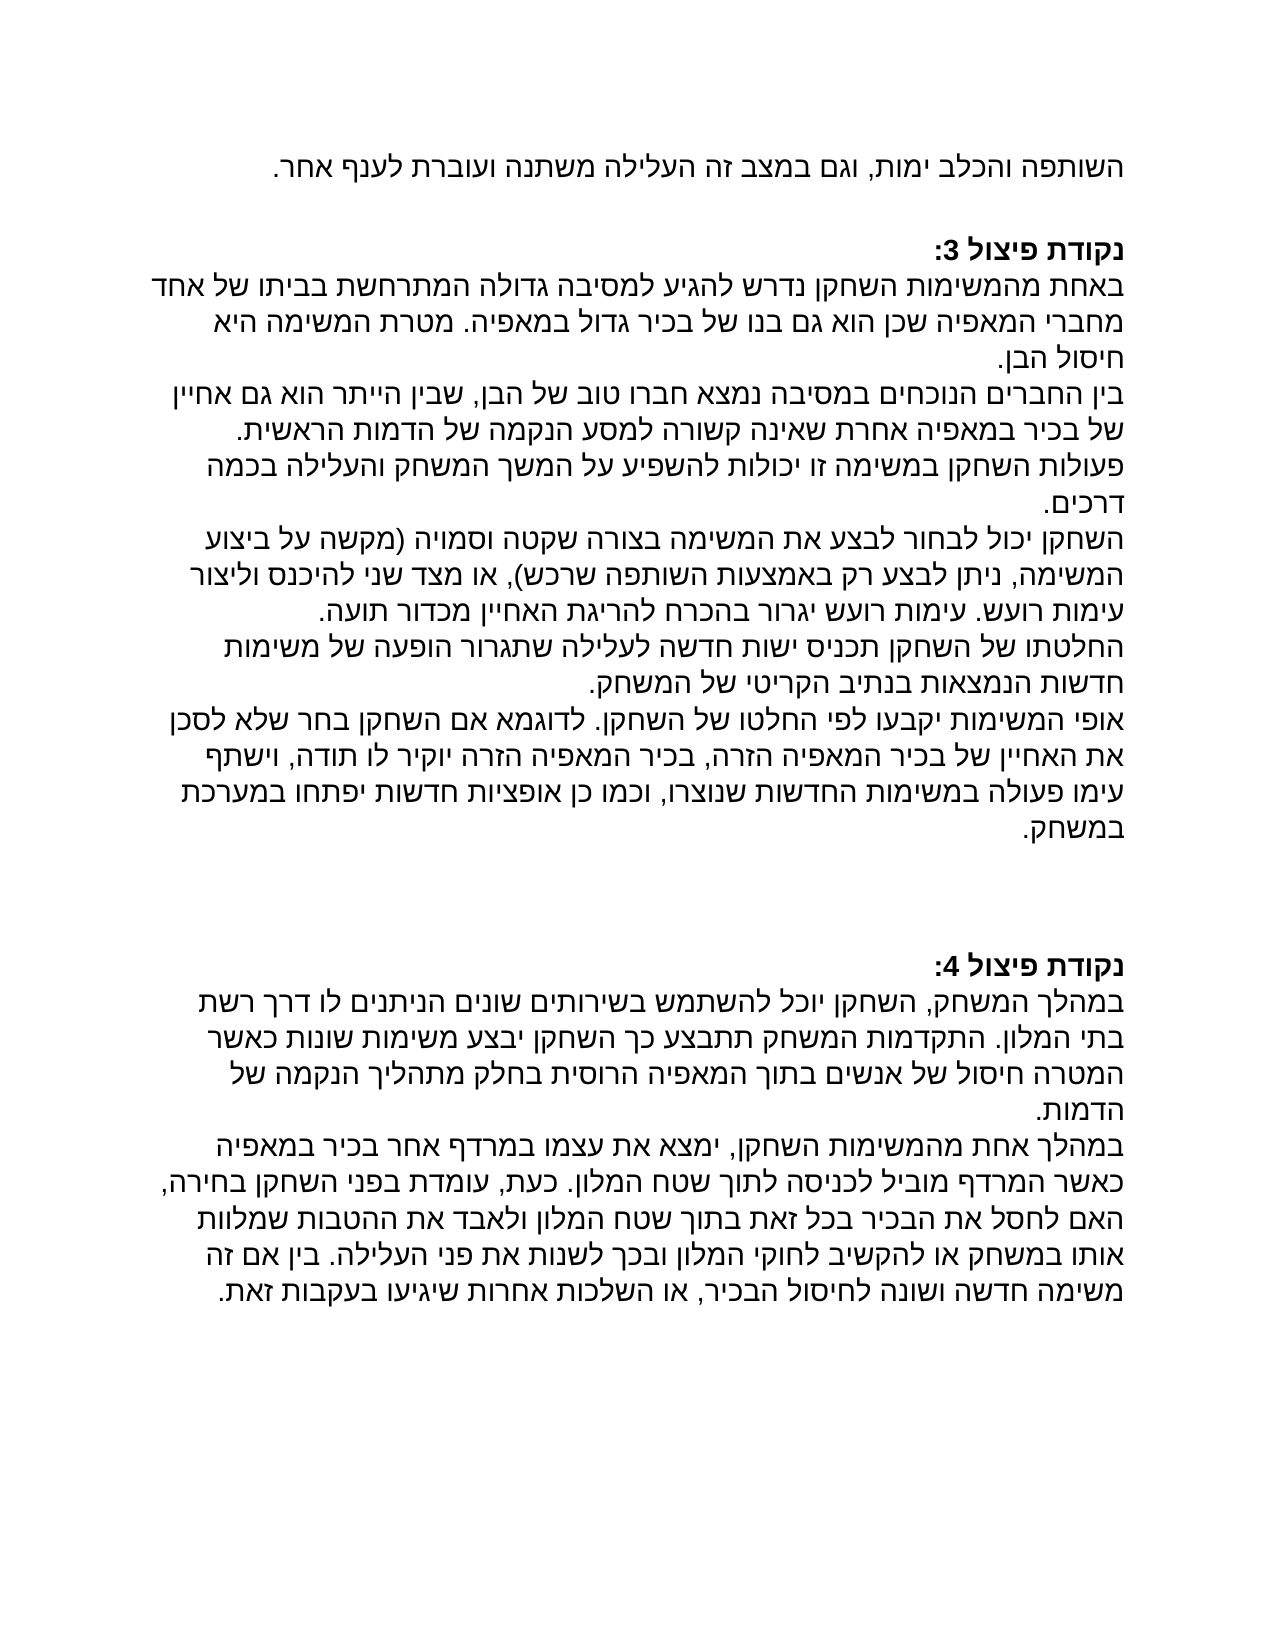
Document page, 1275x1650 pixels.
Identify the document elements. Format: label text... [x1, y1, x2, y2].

text נקודת פיצול 4: במהלך המשחק, השחקן יוכל להשתמש בשירותים שונים הניתנים לו דרך רשת בתי המלון. התקדמות המשחק תתבצע כך השחקן יבצע משימות שונות כאשר המטרה חיסול של אנשים בתוך המאפיה הרוסית בחלק מתהליך הנקמה של הדמות. במהלך אחת מהמשימות השחקן, ימצא את עצמו במרדף אחר בכיר במאפיה כאשר המרדף מוביל לכניסה לתוך שטח המלון. כעת, עומדת בפני השחקן בחירה, האם לחסל את הבכיר בכל זאת בתוך שטח המלון ולאבד את ההטבות שמלוות אותו במשחק או להקשיב לחוקי המלון ובכך לשנות את פני העלילה. בין אם זה משימה חדשה ושונה לחיסול הבכיר, או השלכות אחרות שיגיעו בעקבות זאת. [150, 949, 1125, 1410]
text נקודת פיצול 3: באחת מהמשימות השחקן נדרש להגיע למסיבה גדולה המתרחשת בביתו של אחד מחברי המאפיה שכן הוא גם בנו של בכיר גדול במאפיה. מטרת המשימה היא חיסול הבן. בין החברים הנוכחים במסיבה נמצא חברו טוב של הבן, שבין הייתר הוא גם אחיין של בכיר במאפיה אחרת שאינה קשורה למסע הנקמה של הדמות הראשית. פעולות השחקן במשימה זו יכולות להשפיע על המשך המשחק והעלילה בכמה דרכים. השחקן יכול לבחור לבצע את המשימה בצורה שקטה וסמויה (מקשה על ביצוע המשימה, ניתן לבצע רק באמצעות השותפה שרכש), או מצד שני להיכנס וליצור עימות רועש. עימות רועש יגרור בהכרח להריגת האחיין מכדור תועה. החלטתו של השחקן תכניס ישות חדשה לעלילה שתגרור הופעה של משימות חדשות הנמצאות בנתיב הקריטי של המשחק. אופי המשימות יקבעו לפי החלטו של השחקן. לדוגמא אם השחקן בחר שלא לסכן את האחיין של בכיר המאפיה הזרה, בכיר המאפיה הזרה יוקיר לו תודה, וישתף עימו פעולה במשימות החדשות שנוצרו, וכמו כן אופציות חדשות יפתחו במערכת במשחק. [150, 233, 1125, 875]
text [150, 150, 1125, 214]
